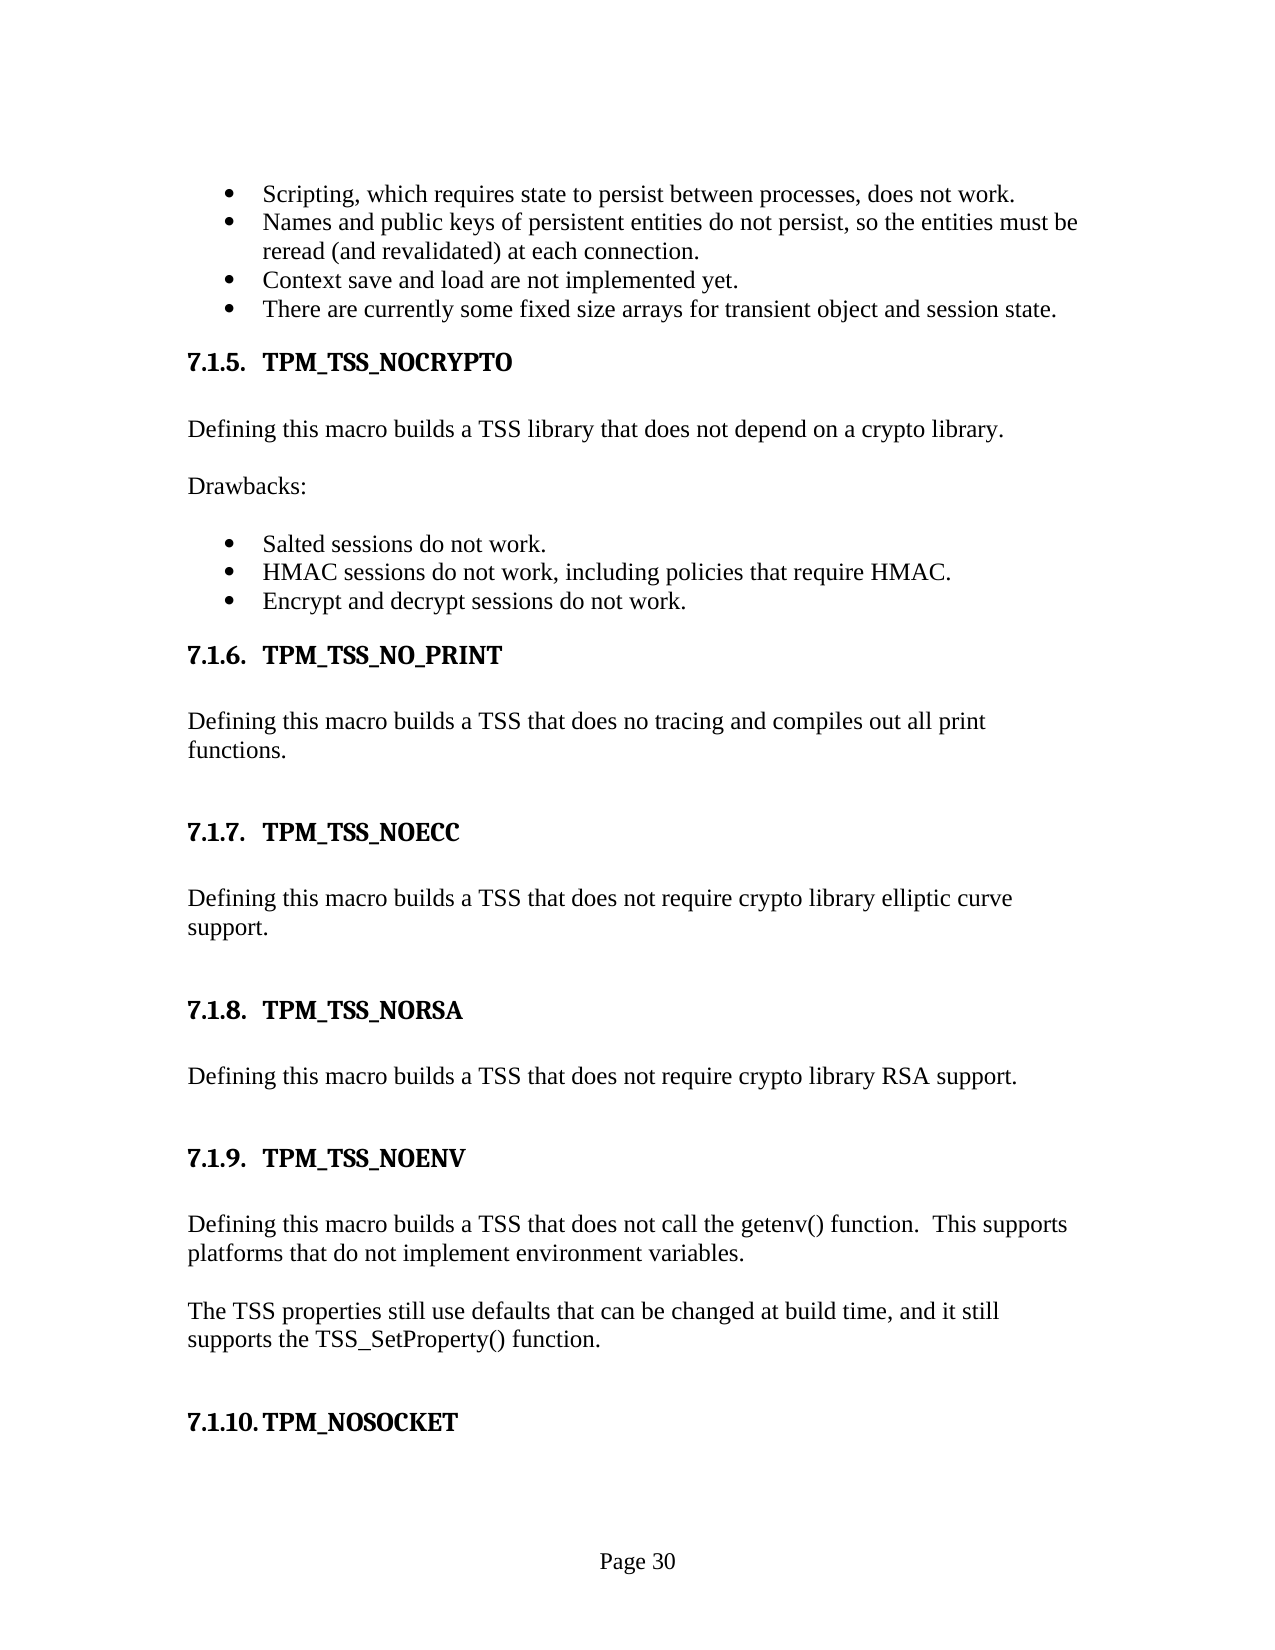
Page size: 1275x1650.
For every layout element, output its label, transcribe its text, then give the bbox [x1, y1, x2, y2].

text Defining this macro builds a TSS that does not call the getenv() function. This supports platforms that do not implement environment variables. [187, 1209, 1087, 1267]
subtitle TPM_NOSOCKET [187, 1407, 1087, 1438]
subtitle TPM_TSS_NOECC [187, 817, 1087, 848]
text Drawbacks: [187, 471, 1087, 500]
subtitle TPM_TSS_NO_PRINT [187, 640, 1087, 671]
list Encrypt and decrypt sessions do not work. [225, 586, 1087, 615]
text Defining this macro builds a TSS library that does not depend on a crypto library. [187, 414, 1087, 442]
text Defining this macro builds a TSS that does no tracing and compiles out all print functions. [187, 706, 1087, 763]
list There are currently some fixed size arrays for transient object and session state. [225, 294, 1087, 322]
subtitle TPM_TSS_NOENV [187, 1143, 1087, 1174]
text The TSS properties still use defaults that can be changed at build time, and it still supports the TSS_SetProperty() function. [187, 1296, 1087, 1353]
subtitle TPM_TSS_NOCRYPTO [187, 347, 1087, 379]
list Salted sessions do not work. [225, 529, 1087, 557]
subtitle TPM_TSS_NORSA [187, 995, 1087, 1026]
list Names and public keys of persistent entities do not persist, so the entities must be reread (and revalidated) at each connection. [225, 207, 1087, 265]
text Defining this macro builds a TSS that does not require crypto library RSA support. [187, 1061, 1087, 1089]
list Scripting, which requires state to persist between processes, does not work. [225, 179, 1087, 207]
text Defining this macro builds a TSS that does not require crypto library elliptic curve support. [187, 883, 1087, 941]
list HMAC sessions do not work, including policies that require HMAC. [225, 557, 1087, 586]
list Context save and load are not implemented yet. [225, 265, 1087, 294]
